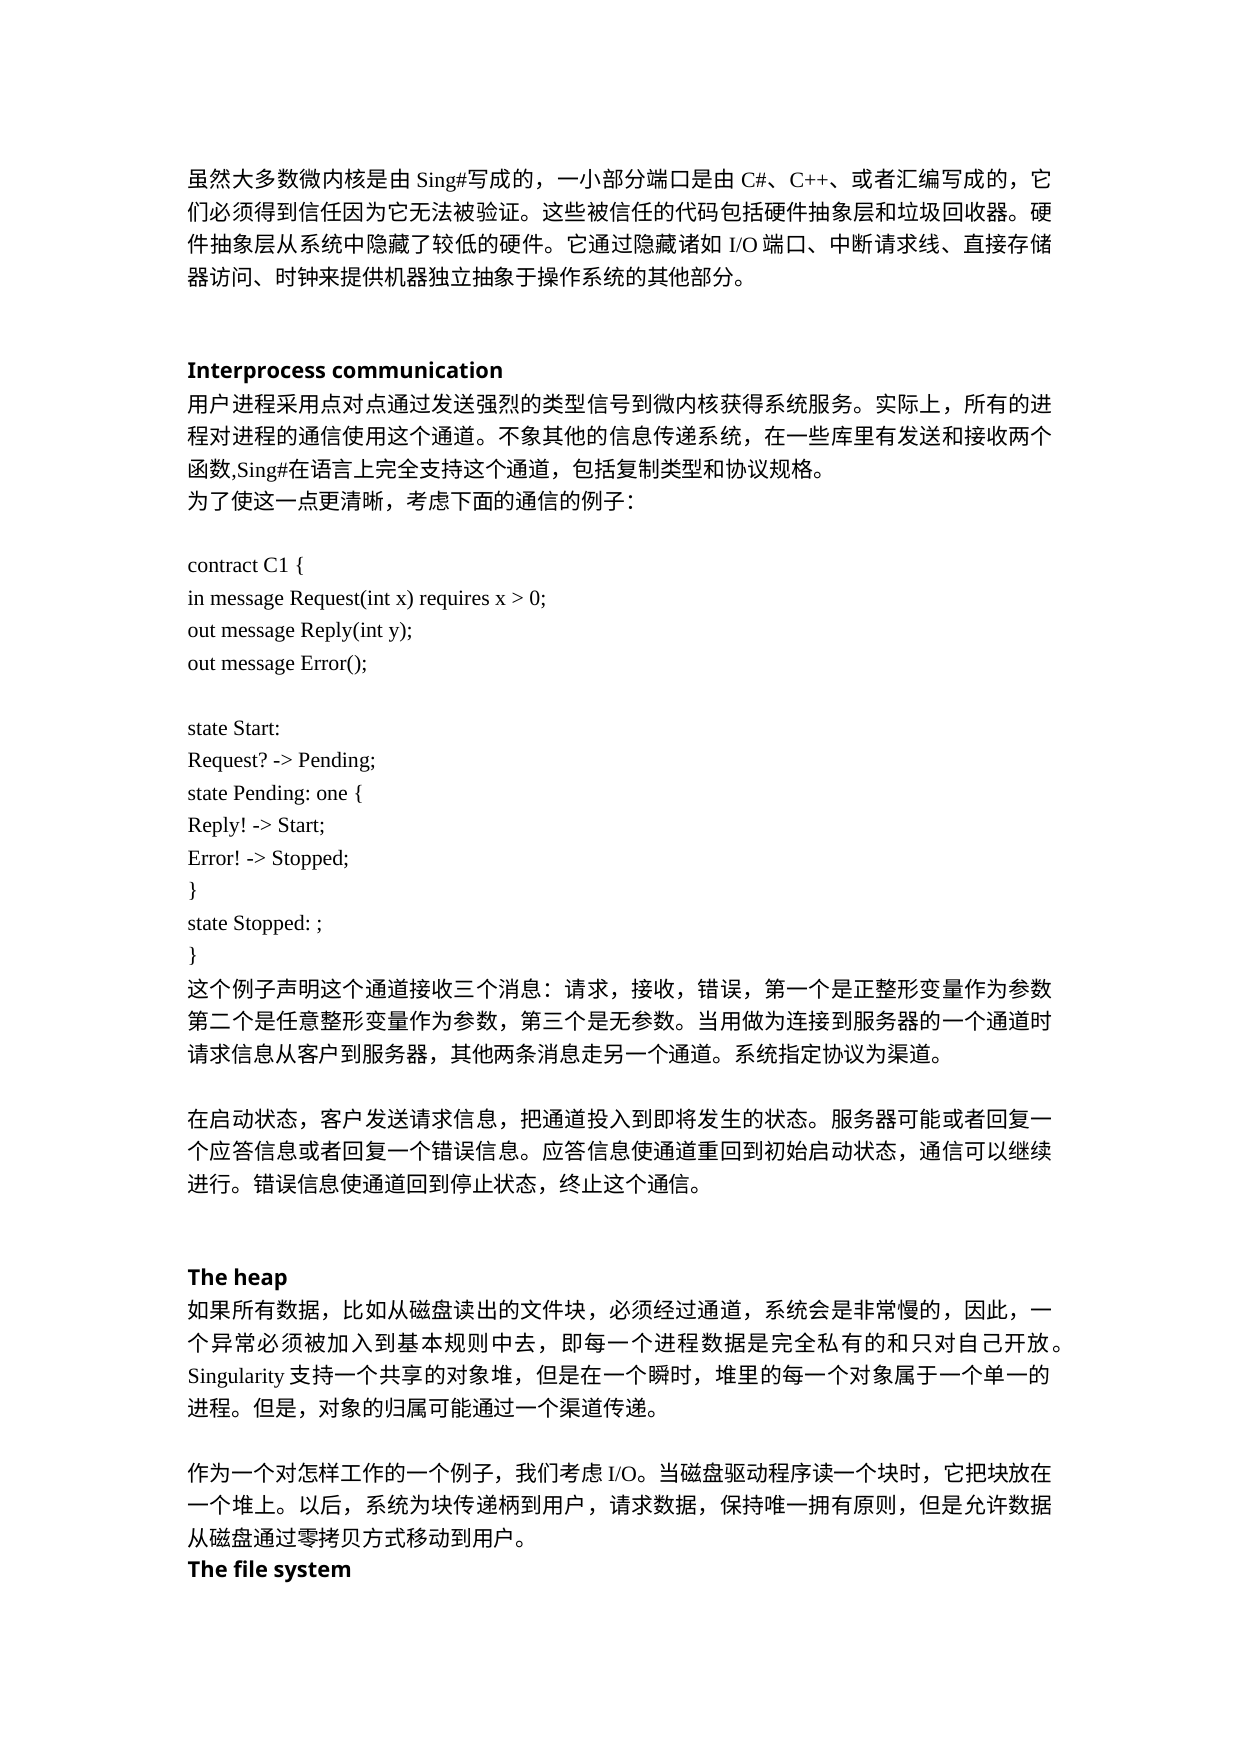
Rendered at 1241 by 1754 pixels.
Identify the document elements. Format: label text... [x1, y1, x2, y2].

text 作为一个对怎样工作的一个例子，我们考虑I/O。当磁盘驱动程序读一个块时，它把块放在一个堆上。以后，系统为块传递柄到用户，请求数据，保持唯一拥有原则，但是允许数据从磁盘通过零拷贝方式移动到用户。 [187, 1455, 1053, 1553]
text out message Error(); [187, 646, 1053, 679]
text state Pending: one { [187, 776, 1053, 809]
text } [187, 939, 1053, 971]
text } [187, 874, 1053, 906]
text 用户进程采用点对点通过发送强烈的类型信号到微内核获得系统服务。实际上，所有的进程对进程的通信使用这个通道。不象其他的信息传递系统，在一些库里有发送和接收两个函数,Sing#在语言上完全支持这个通道，包括复制类型和协议规格。 [187, 386, 1053, 484]
text contract C1 { [187, 549, 1053, 581]
text Reply! -> Start; [187, 809, 1053, 841]
text in message Request(int x) requires x > 0; [187, 581, 1053, 614]
text state Start: [187, 711, 1053, 744]
text Error! -> Stopped; [187, 841, 1053, 874]
text The heap [187, 1260, 1053, 1293]
text The file system [187, 1553, 1053, 1585]
text 在启动状态，客户发送请求信息，把通道投入到即将发生的状态。服务器可能或者回复一个应答信息或者回复一个错误信息。应答信息使通道重回到初始启动状态，通信可以继续进行。错误信息使通道回到停止状态，终止这个通信。 [187, 1101, 1053, 1199]
text out message Reply(int y); [187, 614, 1053, 646]
text 这个例子声明这个通道接收三个消息：请求，接收，错误，第一个是正整形变量作为参数，第二个是任意整形变量作为参数，第三个是无参数。当用做为连接到服务器的一个通道时，请求信息从客户到服务器，其他两条消息走另一个通道。系统指定协议为渠道。 [187, 971, 1053, 1069]
text Request? -> Pending; [187, 744, 1053, 776]
text 如果所有数据，比如从磁盘读出的文件块，必须经过通道，系统会是非常慢的，因此，一个异常必须被加入到基本规则中去，即每一个进程数据是完全私有的和只对自己开放。Singularity支持一个共享的对象堆，但是在一个瞬时，堆里的每一个对象属于一个单一的进程。但是，对象的归属可能通过一个渠道传递。 [187, 1293, 1053, 1423]
text Interprocess communication [187, 354, 1053, 386]
text state Stopped: ; [187, 906, 1053, 939]
text 为了使这一点更清晰，考虑下面的通信的例子： [187, 484, 1053, 516]
text 虽然大多数微内核是由Sing#写成的，一小部分端口是由C#、C++、或者汇编写成的，它们必须得到信任因为它无法被验证。这些被信任的代码包括硬件抽象层和垃圾回收器。硬件抽象层从系统中隐藏了较低的硬件。它通过隐藏诸如I/O端口、中断请求线、直接存储器访问、时钟来提供机器独立抽象于操作系统的其他部分。 [187, 162, 1053, 292]
